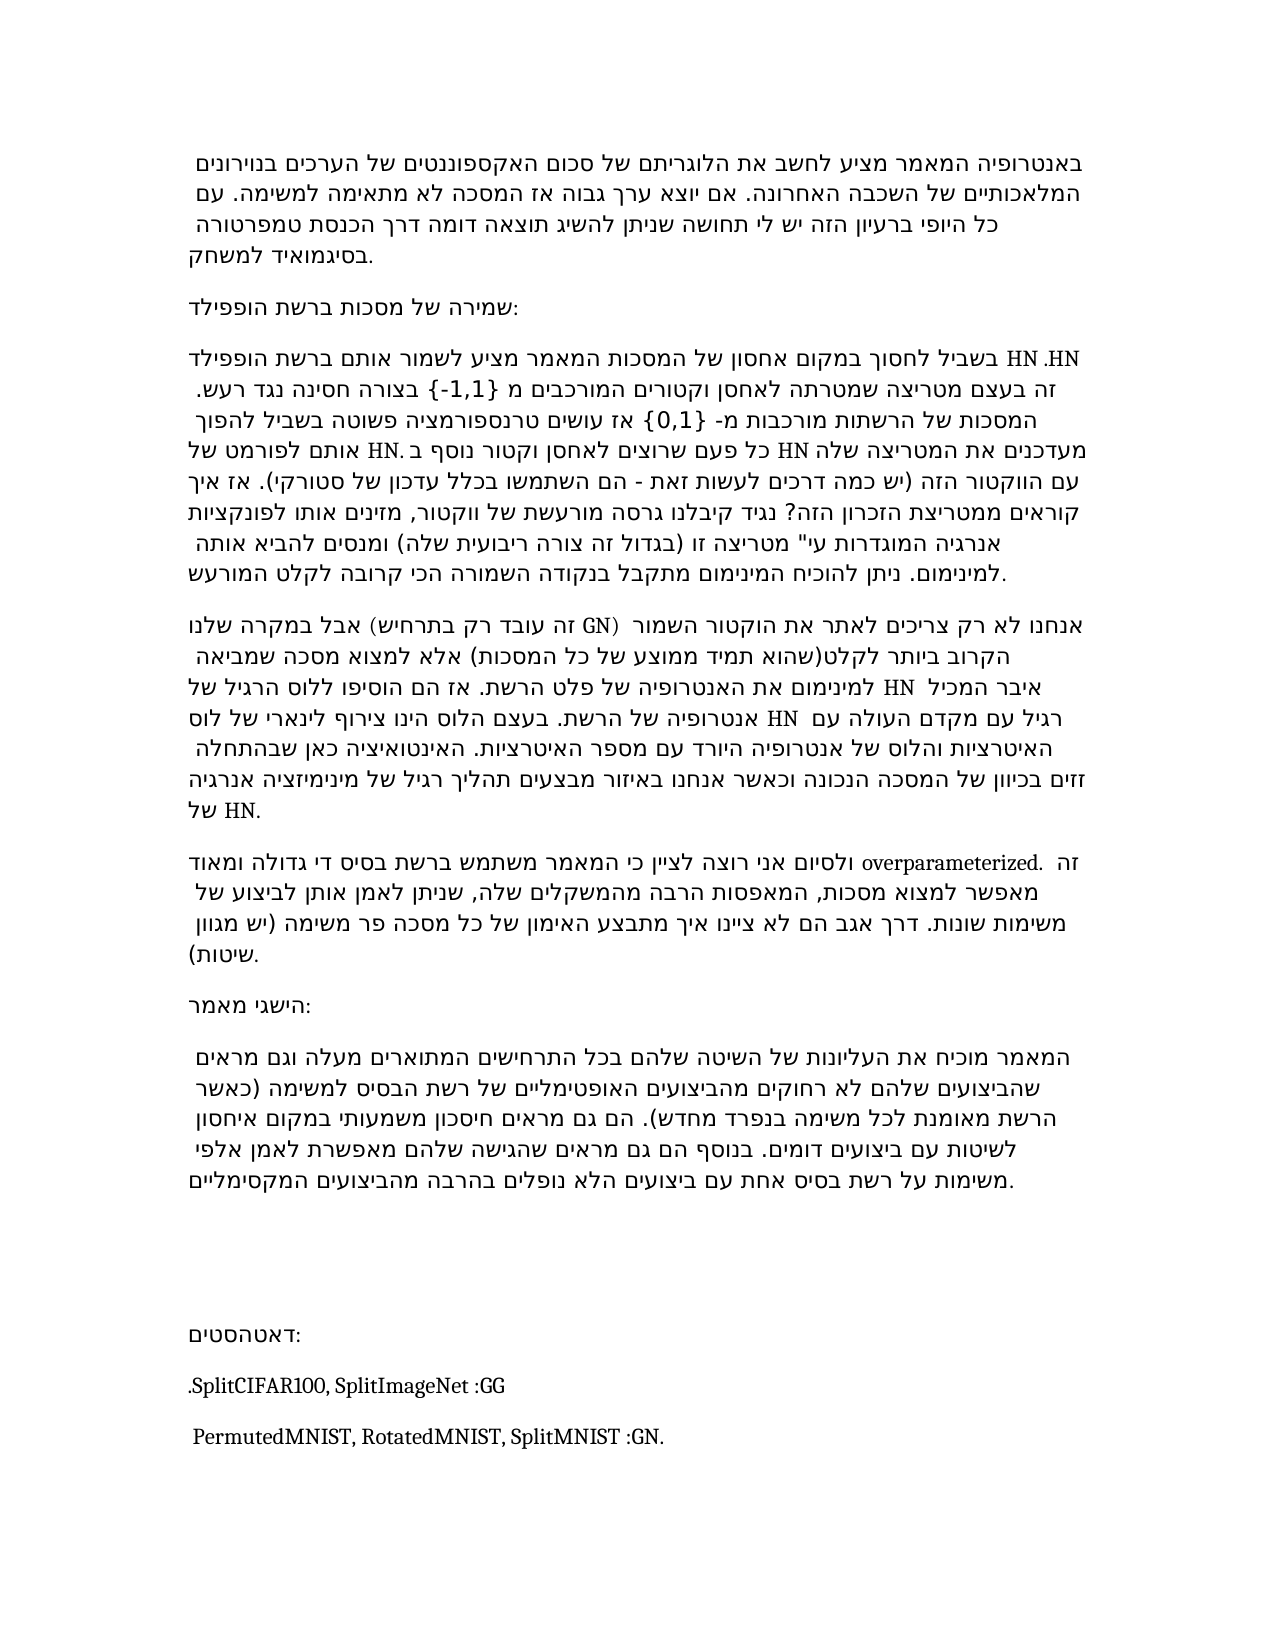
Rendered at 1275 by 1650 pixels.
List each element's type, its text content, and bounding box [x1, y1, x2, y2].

text אבל במקרה שלנו (זה עובד רק בתרחיש GN) אנחנו לא רק צריכים לאתר את הוקטור השמור הקרוב ביותר לקלט(שהוא תמיד ממוצע של כל המסכות) אלא למצוא מסכה שמביאה למינימום את האנטרופיה של פלט הרשת. אז הם הוסיפו ללוס הרגיל של HN איבר המכיל אנטרופיה של הרשת. בעצם הלוס הינו צירוף לינארי של לוס HN רגיל עם מקדם העולה עם האיטרציות והלוס של אנטרופיה היורד עם מספר האיטרציות. האינטואיציה כאן שבהתחלה זזים בכיוון של המסכה הנכונה וכאשר אנחנו באיזור מבצעים תהליך רגיל של מינימיזציה אנרגיה של HN. [187, 612, 1087, 824]
text ולסיום אני רוצה לציין כי המאמר משתמש ברשת בסיס די גדולה ומאוד overparameterized. זה מאפשר למצוא מסכות, המאפסות הרבה מהמשקלים שלה, שניתן לאמן אותן לביצוע של משימות שונות. דרך אגב הם לא ציינו איך מתבצע האימון של כל מסכה פר משימה (יש מגוון שיטות). [187, 849, 1087, 968]
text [187, 150, 1087, 269]
text PermutedMNIST, RotatedMNIST, SplitMNIST :GN. [187, 1423, 1087, 1450]
text דאטהסטים: [187, 1321, 1087, 1348]
text שמירה של מסכות ברשת הופפילד: [187, 294, 1087, 321]
text הישגי מאמר: [187, 993, 1087, 1019]
text .SplitCIFAR100, SplitImageNet :GG [187, 1372, 1087, 1399]
text המאמר מוכיח את העליונות של השיטה שלהם בכל התרחישים המתוארים מעלה וגם מראים שהביצועים שלהם לא רחוקים מהביצועים האופטימליים של רשת הבסיס למשימה (כאשר הרשת מאומנת לכל משימה בנפרד מחדש). הם גם מראים חיסכון משמעותי במקום איחסון לשיטות עם ביצועים דומים. בנוסף הם גם מראים שהגישה שלהם מאפשרת לאמן אלפי משימות על רשת בסיס אחת עם ביצועים הלא נופלים בהרבה מהביצועים המקסימליים. [187, 1044, 1087, 1194]
text בשביל לחסוך במקום אחסון של המסכות המאמר מציע לשמור אותם ברשת הופפילד HN .HN זה בעצם מטריצה שמטרתה לאחסן וקטורים המורכבים מ {1,1-} בצורה חסינה נגד רעש. המסכות של הרשתות מורכבות מ- {0,1} אז עושים טרנספורמציה פשוטה בשביל להפוך אותם לפורמט של HN. כל פעם שרוצים לאחסן וקטור נוסף ב HN מעדכנים את המטריצה שלה עם הווקטור הזה (יש כמה דרכים לעשות זאת - הם השתמשו בכלל עדכון של סטורקי). אז איך קוראים ממטריצת הזכרון הזה? נגיד קיבלנו גרסה מורעשת של ווקטור, מזינים אותו לפונקציות אנרגיה המוגדרות עי" מטריצה זו (בגדול זה צורה ריבועית שלה) ומנסים להביא אותה למינימום. ניתן להוכיח המינימום מתקבל בנקודה השמורה הכי קרובה לקלט המורעש. [187, 345, 1087, 587]
